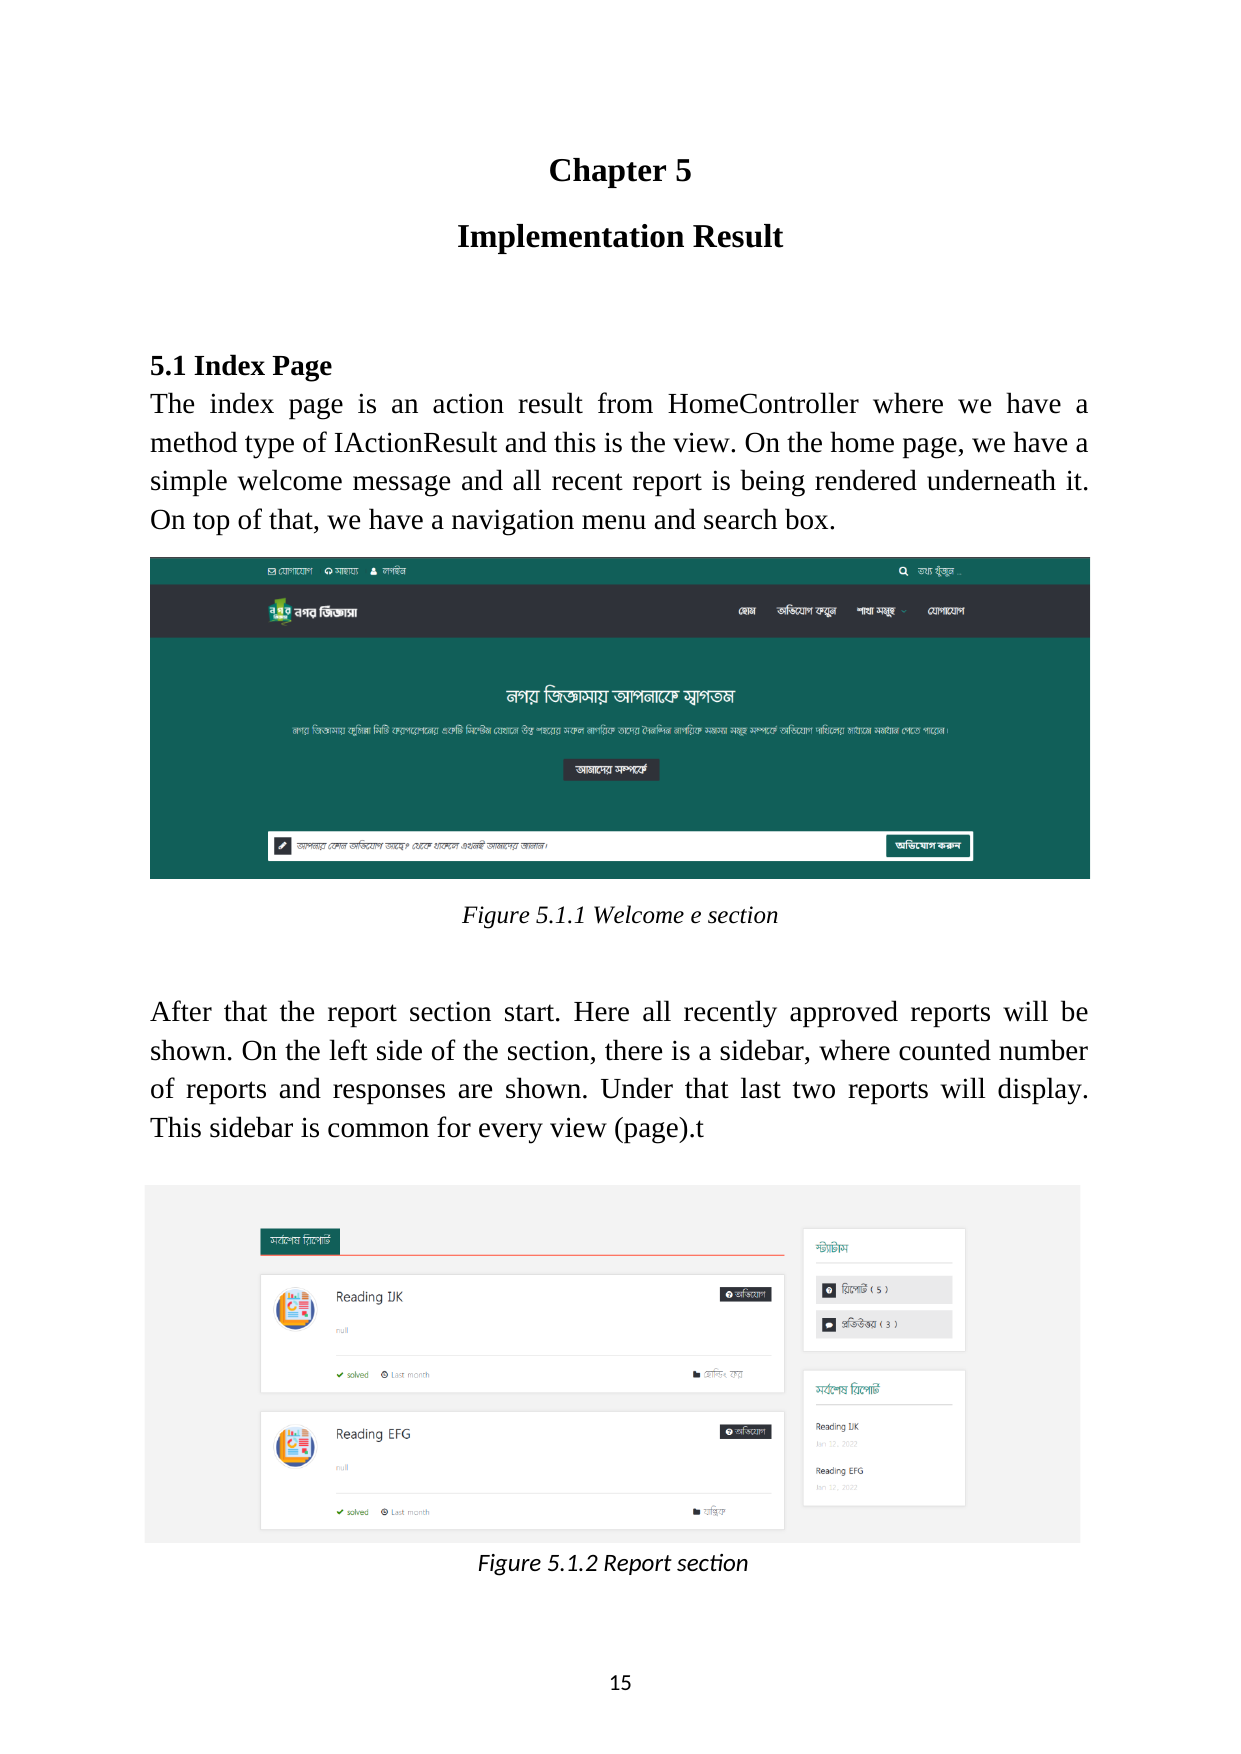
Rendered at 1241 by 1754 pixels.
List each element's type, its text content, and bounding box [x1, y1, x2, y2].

subtitle 5.1 Index Page [150, 348, 1090, 381]
subtitle Implementation Result [150, 216, 1090, 255]
text After that the report section start. Here all recently approved reports will be shown. On the left side of the section, there is a sidebar, where counted number of reports and responses are shown. Under that last two reports will display. This sidebar is common for every view (page).t [150, 994, 1090, 1144]
text Figure 5.1.1 Welcome e section [150, 900, 1090, 928]
subtitle Chapter 5 [150, 150, 1090, 188]
picture [150, 557, 1091, 879]
picture [143, 1185, 1080, 1542]
text The index page is an action result from HomeController where we have a method type of IActionResult and this is the view. On the home page, we have a simple welcome message and all recent report is being rendered underneath it. On top of that, we have a navigation menu and search box. [150, 386, 1090, 536]
